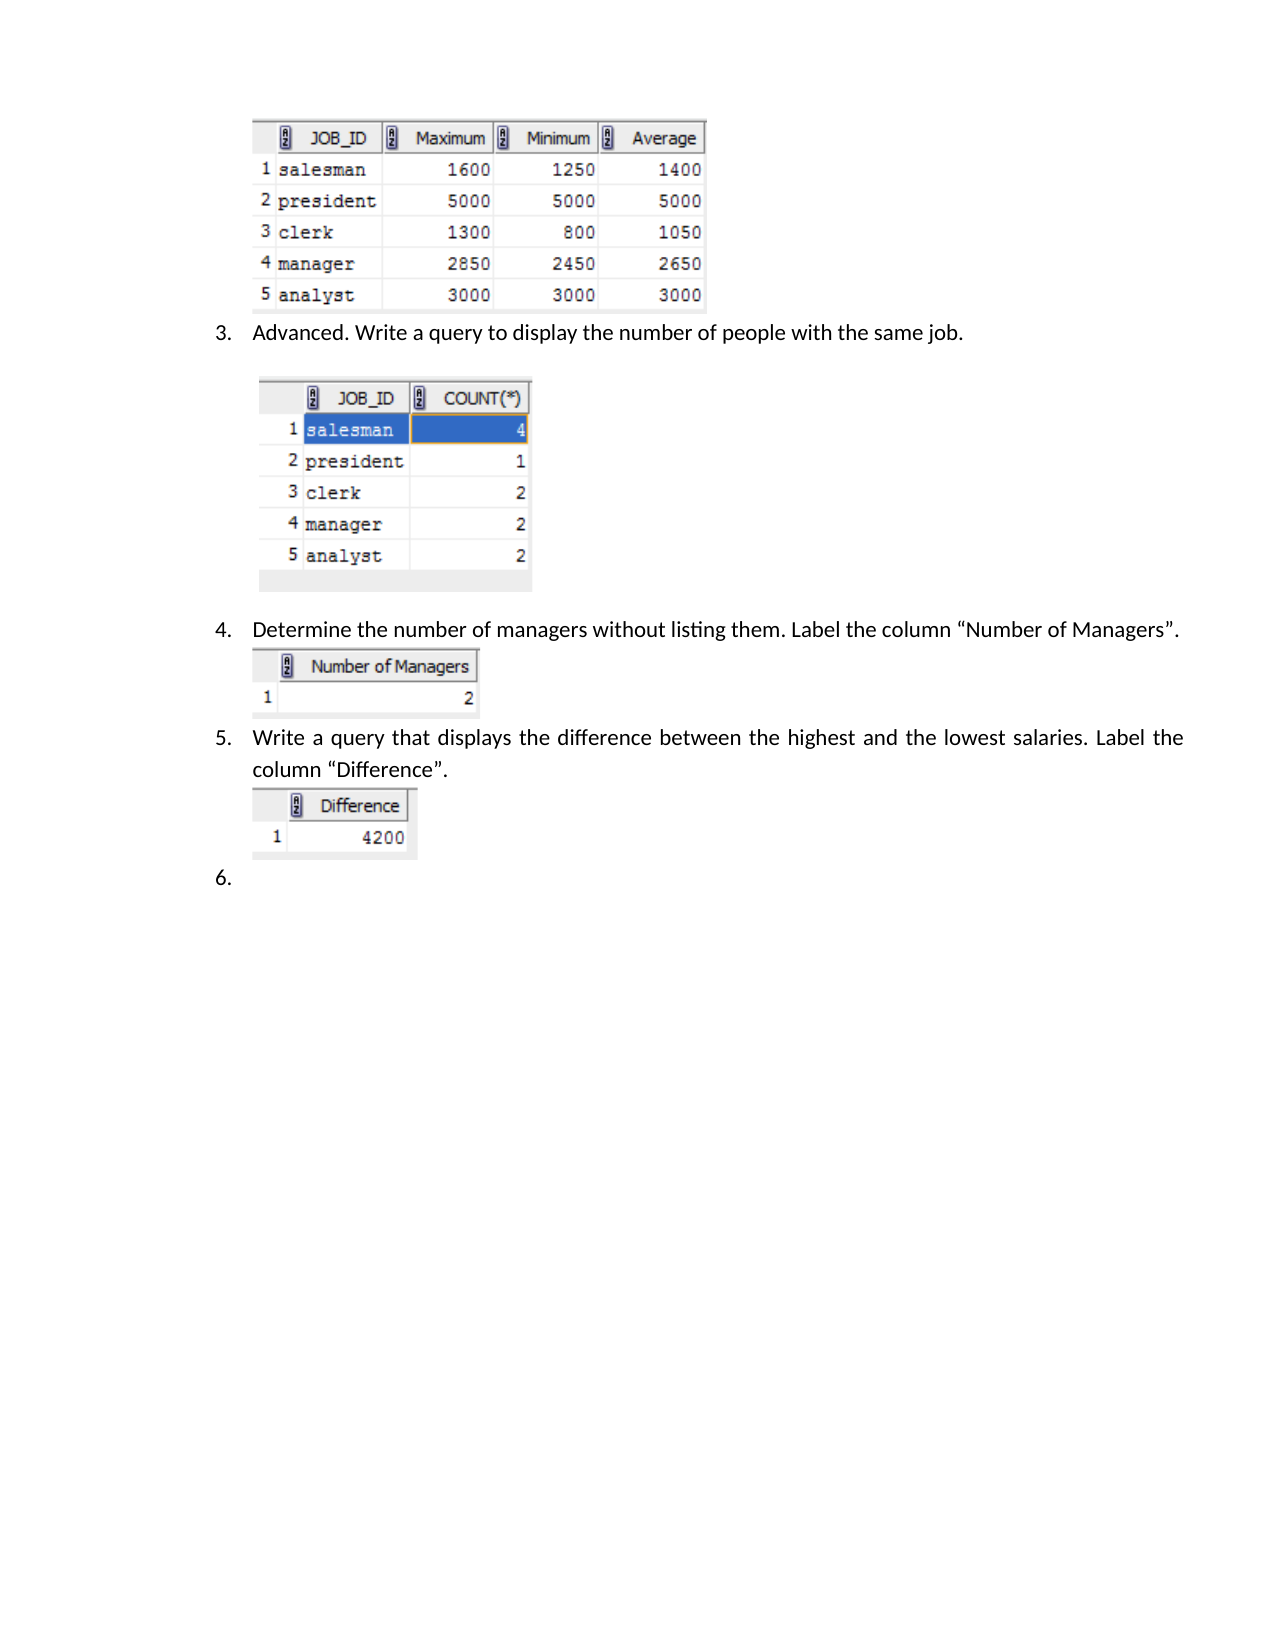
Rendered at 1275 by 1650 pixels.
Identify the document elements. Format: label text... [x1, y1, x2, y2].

picture [259, 376, 533, 592]
list Write a query that displays the difference between the highest and the lowest salaries. Label the column “Difference”. [215, 723, 1186, 783]
list Determine the number of managers without listing them. Label the column “Number of Managers”. [215, 615, 1186, 643]
picture [252, 118, 707, 314]
picture [252, 647, 481, 719]
list Advanced. Write a query to display the number of people with the same job. [215, 318, 1186, 346]
picture [252, 787, 418, 860]
